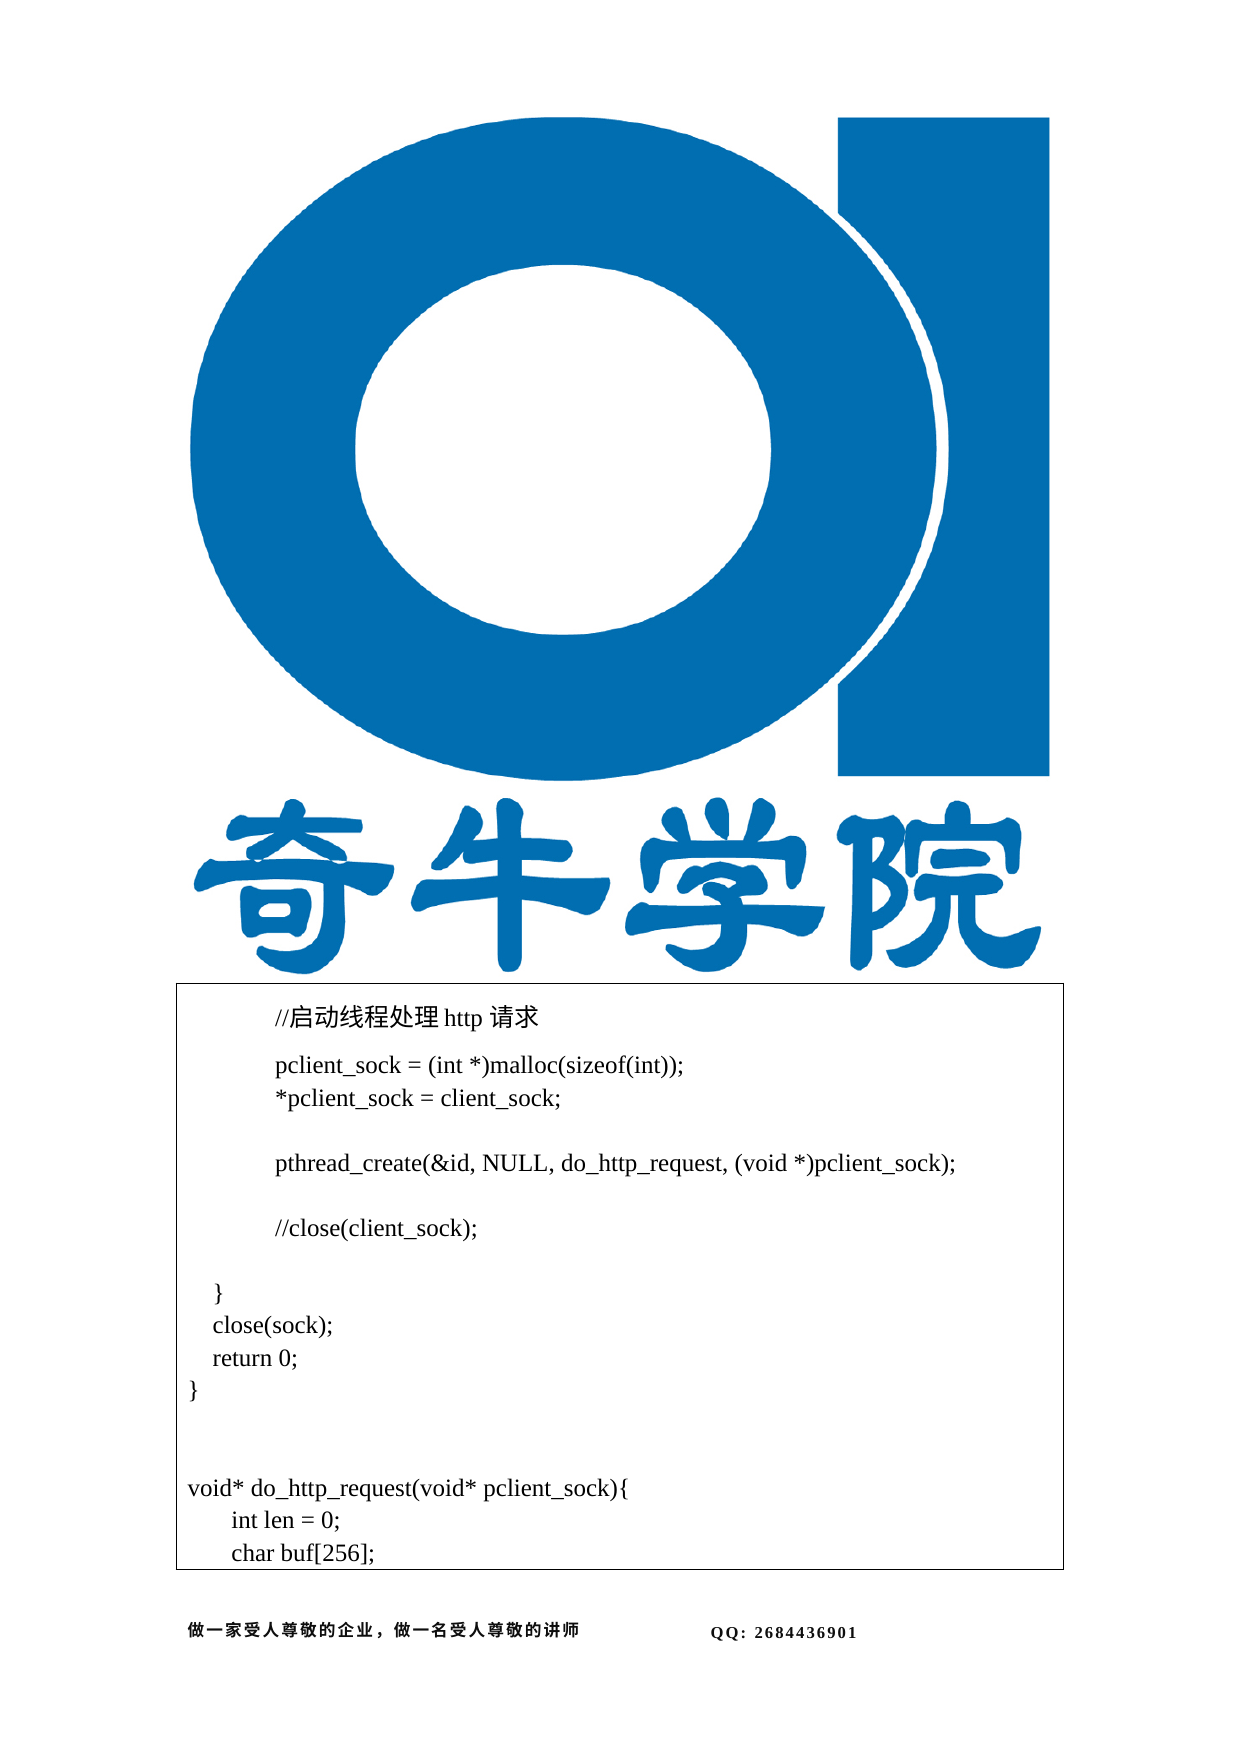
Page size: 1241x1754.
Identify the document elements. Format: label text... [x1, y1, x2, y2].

picture [187, 112, 1052, 977]
